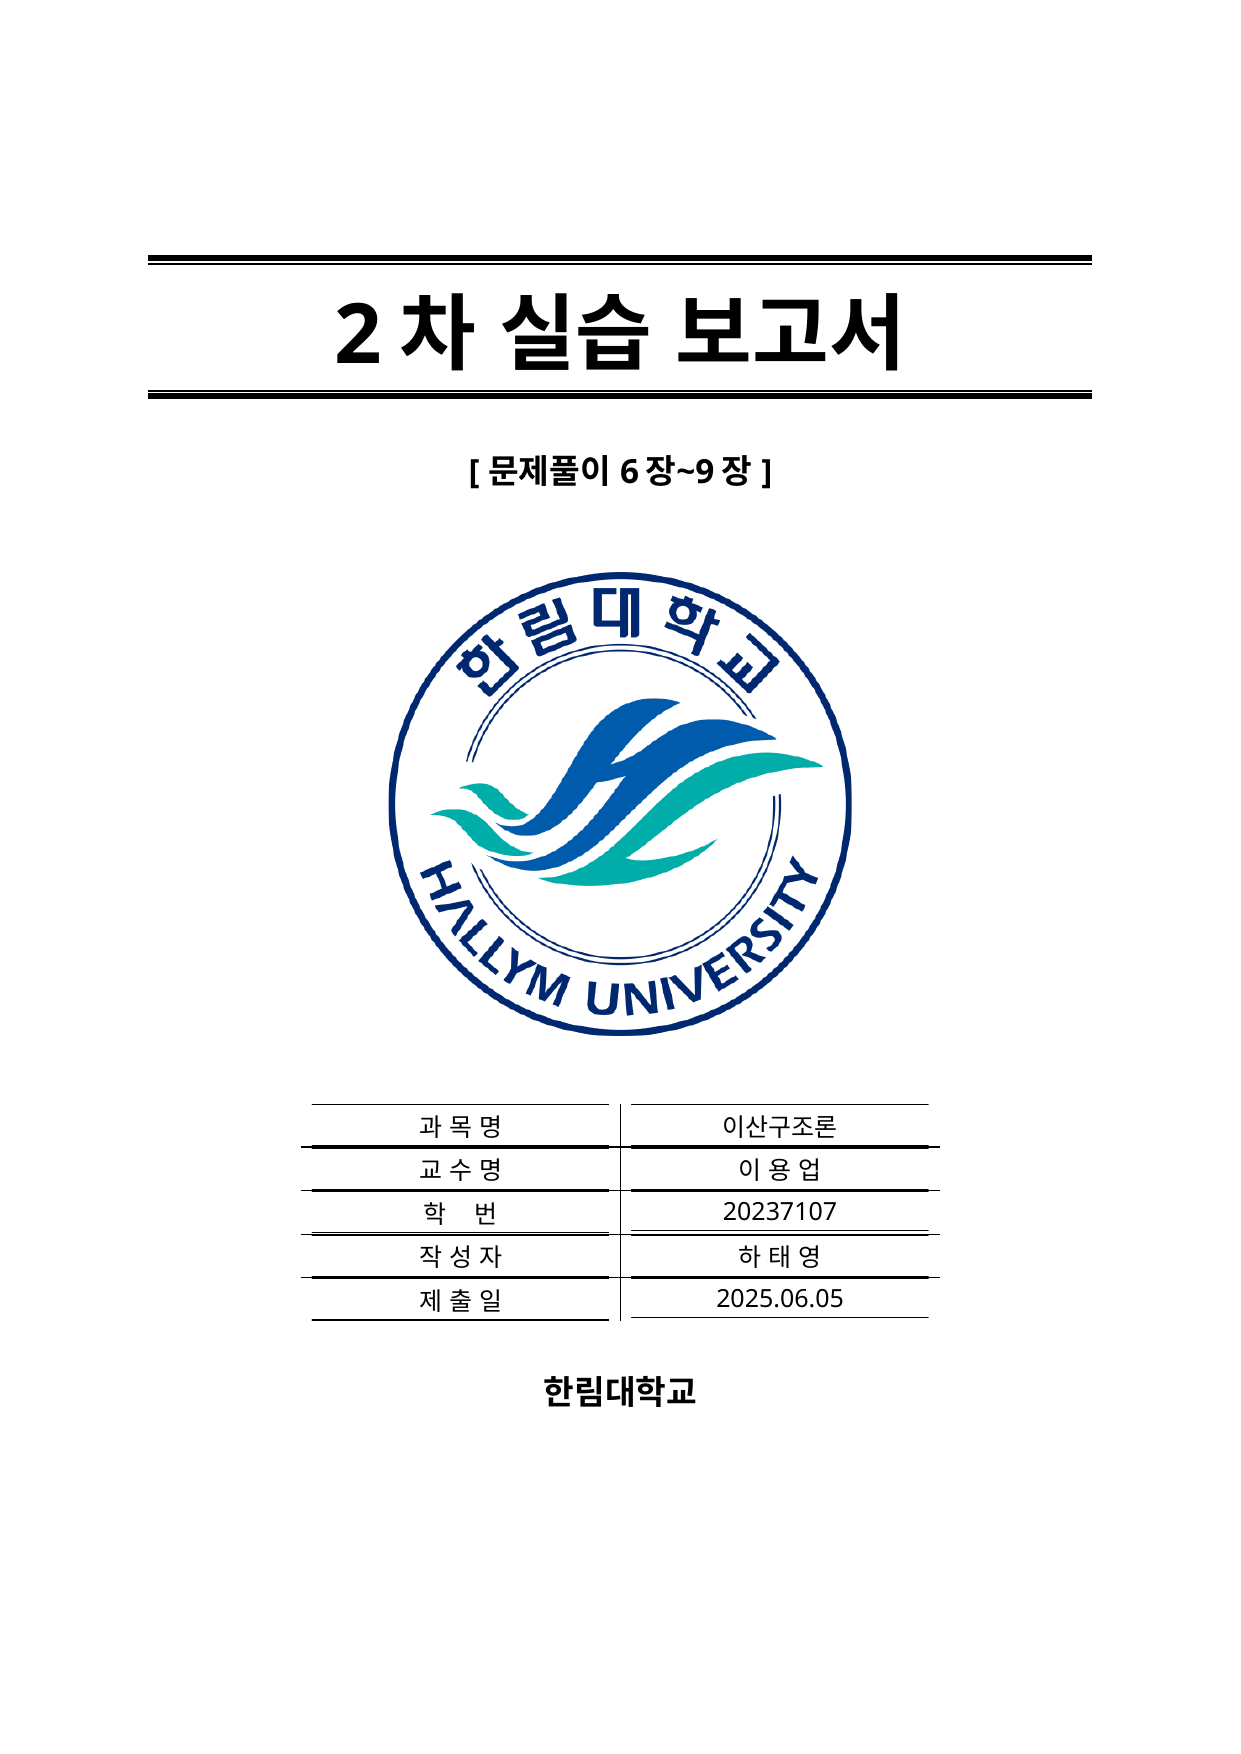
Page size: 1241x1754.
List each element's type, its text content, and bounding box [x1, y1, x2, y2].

table_header 과 목 명 [301, 1104, 620, 1146]
table_cell 교 수 명 [301, 1148, 620, 1190]
picture [388, 572, 852, 1036]
table_cell 이 용 업 [621, 1148, 940, 1190]
table_cell 작 성 자 [301, 1235, 620, 1277]
table_cell 하 태 영 [621, 1235, 940, 1277]
text 2차 실습 보고서 [148, 265, 1092, 390]
table_header 이산구조론 [621, 1104, 940, 1146]
text [ 문제풀이 6장~9장 ] [148, 445, 1092, 493]
table_cell 20237107 [621, 1191, 940, 1233]
table_cell 제 출 일 [301, 1278, 620, 1321]
table_cell 2025.06.05 [621, 1278, 940, 1321]
text 한림대학교 [148, 1366, 1092, 1414]
table_cell 학 번 [301, 1191, 620, 1233]
